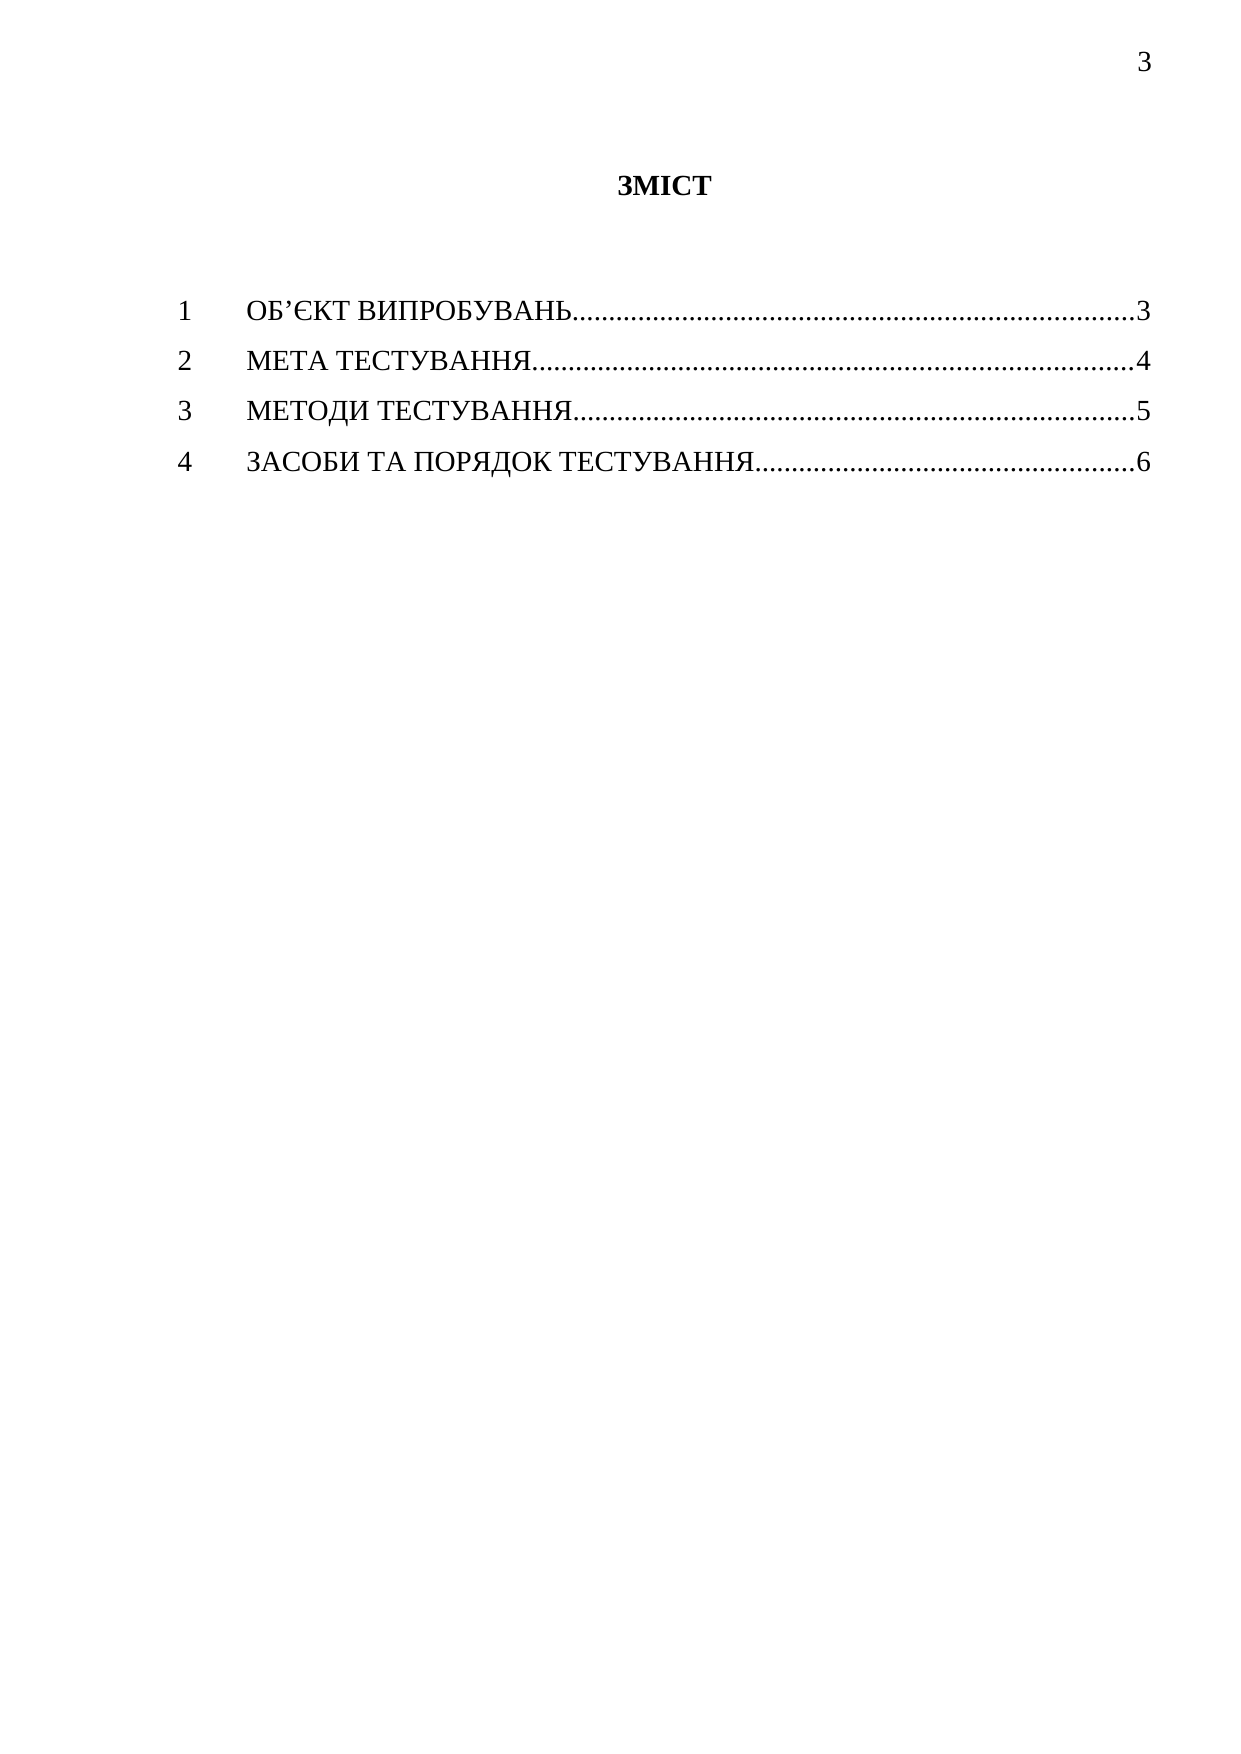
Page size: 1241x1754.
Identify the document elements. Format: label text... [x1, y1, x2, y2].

text ЗМІСТ [177, 168, 1152, 202]
